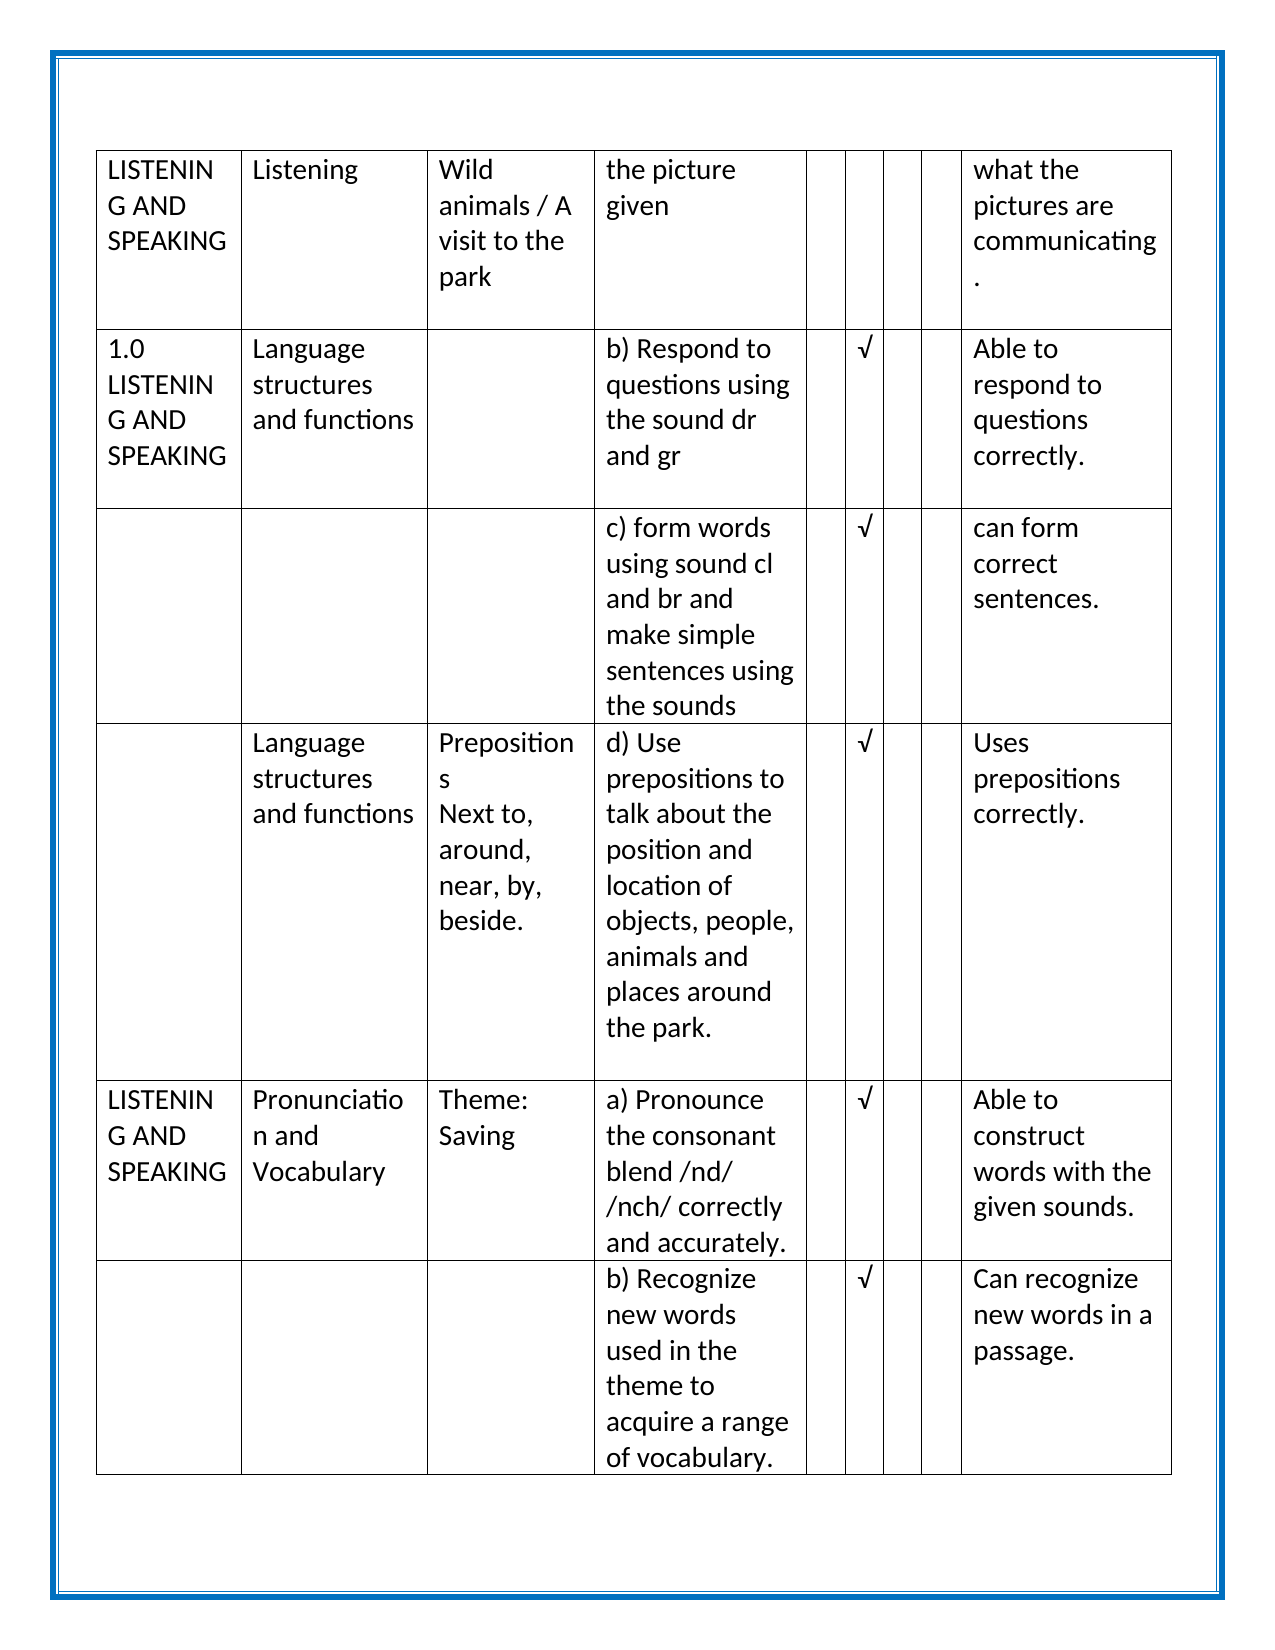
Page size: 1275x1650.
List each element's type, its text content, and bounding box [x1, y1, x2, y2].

table_cell [884, 509, 921, 723]
table_cell b) Respond to questions using the sound dr and gr [595, 330, 806, 508]
table_cell √ [846, 1081, 883, 1259]
table_cell [807, 509, 845, 723]
table_cell Able to construct words with the given sounds. [962, 1081, 1171, 1259]
table_cell Language structures and functions [242, 330, 427, 508]
table_cell d) Use prepositions to talk about the position and location of objects, people, animals and places around the park. [595, 724, 806, 1080]
table_cell [922, 151, 961, 329]
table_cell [97, 151, 241, 329]
table_cell √ [846, 509, 883, 723]
table_cell [922, 1261, 961, 1474]
table_cell [922, 724, 961, 1080]
table_cell Theme: Saving [428, 1081, 594, 1259]
table_cell √ [846, 151, 883, 329]
table_cell [922, 1081, 961, 1259]
table_cell Able to respond to questions correctly. [962, 330, 1171, 508]
table_cell c) form words using sound cl and br and make simple sentences using the sounds [595, 509, 806, 723]
table_cell √ [846, 724, 883, 1080]
table_cell [884, 151, 921, 329]
table_cell Prepositions Next to, around, near, by, beside. [428, 724, 594, 1080]
table_cell a) Pronounce the consonant blend /nd/ /nch/ correctly and accurately. [595, 1081, 806, 1259]
table_cell [428, 1261, 594, 1474]
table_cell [428, 151, 594, 329]
table_cell Can recognize new words in a passage. [962, 1261, 1171, 1474]
table_cell [428, 509, 594, 723]
table_cell [884, 1081, 921, 1259]
table_cell [884, 1261, 921, 1474]
table_cell √ [846, 1261, 883, 1474]
table_cell can form correct sentences. [962, 509, 1171, 723]
table_cell [97, 724, 241, 1080]
table_cell [922, 330, 961, 508]
table_cell [428, 330, 594, 508]
table_cell [242, 1261, 427, 1474]
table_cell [595, 151, 806, 329]
table_cell [922, 509, 961, 723]
table_cell √ [846, 330, 883, 508]
table_cell [884, 724, 921, 1080]
table_cell [97, 509, 241, 723]
table_cell Attentive Listening [242, 151, 427, 329]
table_cell [807, 1261, 845, 1474]
table_cell [242, 509, 427, 723]
table_cell Uses prepositions correctly. [962, 724, 1171, 1080]
table_cell [97, 1261, 241, 1474]
table_cell [884, 330, 921, 508]
table_cell LISTENING AND SPEAKING [97, 1081, 241, 1259]
table_cell Language structures and functions [242, 724, 427, 1080]
table_cell Pronunciation and Vocabulary [242, 1081, 427, 1259]
table_cell [807, 151, 845, 329]
table_cell 1.0 LISTENING AND SPEAKING [97, 330, 241, 508]
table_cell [962, 151, 1171, 329]
table_cell [807, 330, 845, 508]
table_cell b) Recognize new words used in the theme to acquire a range of vocabulary. [595, 1261, 806, 1474]
table_cell [807, 724, 845, 1080]
table_cell [807, 1081, 845, 1259]
